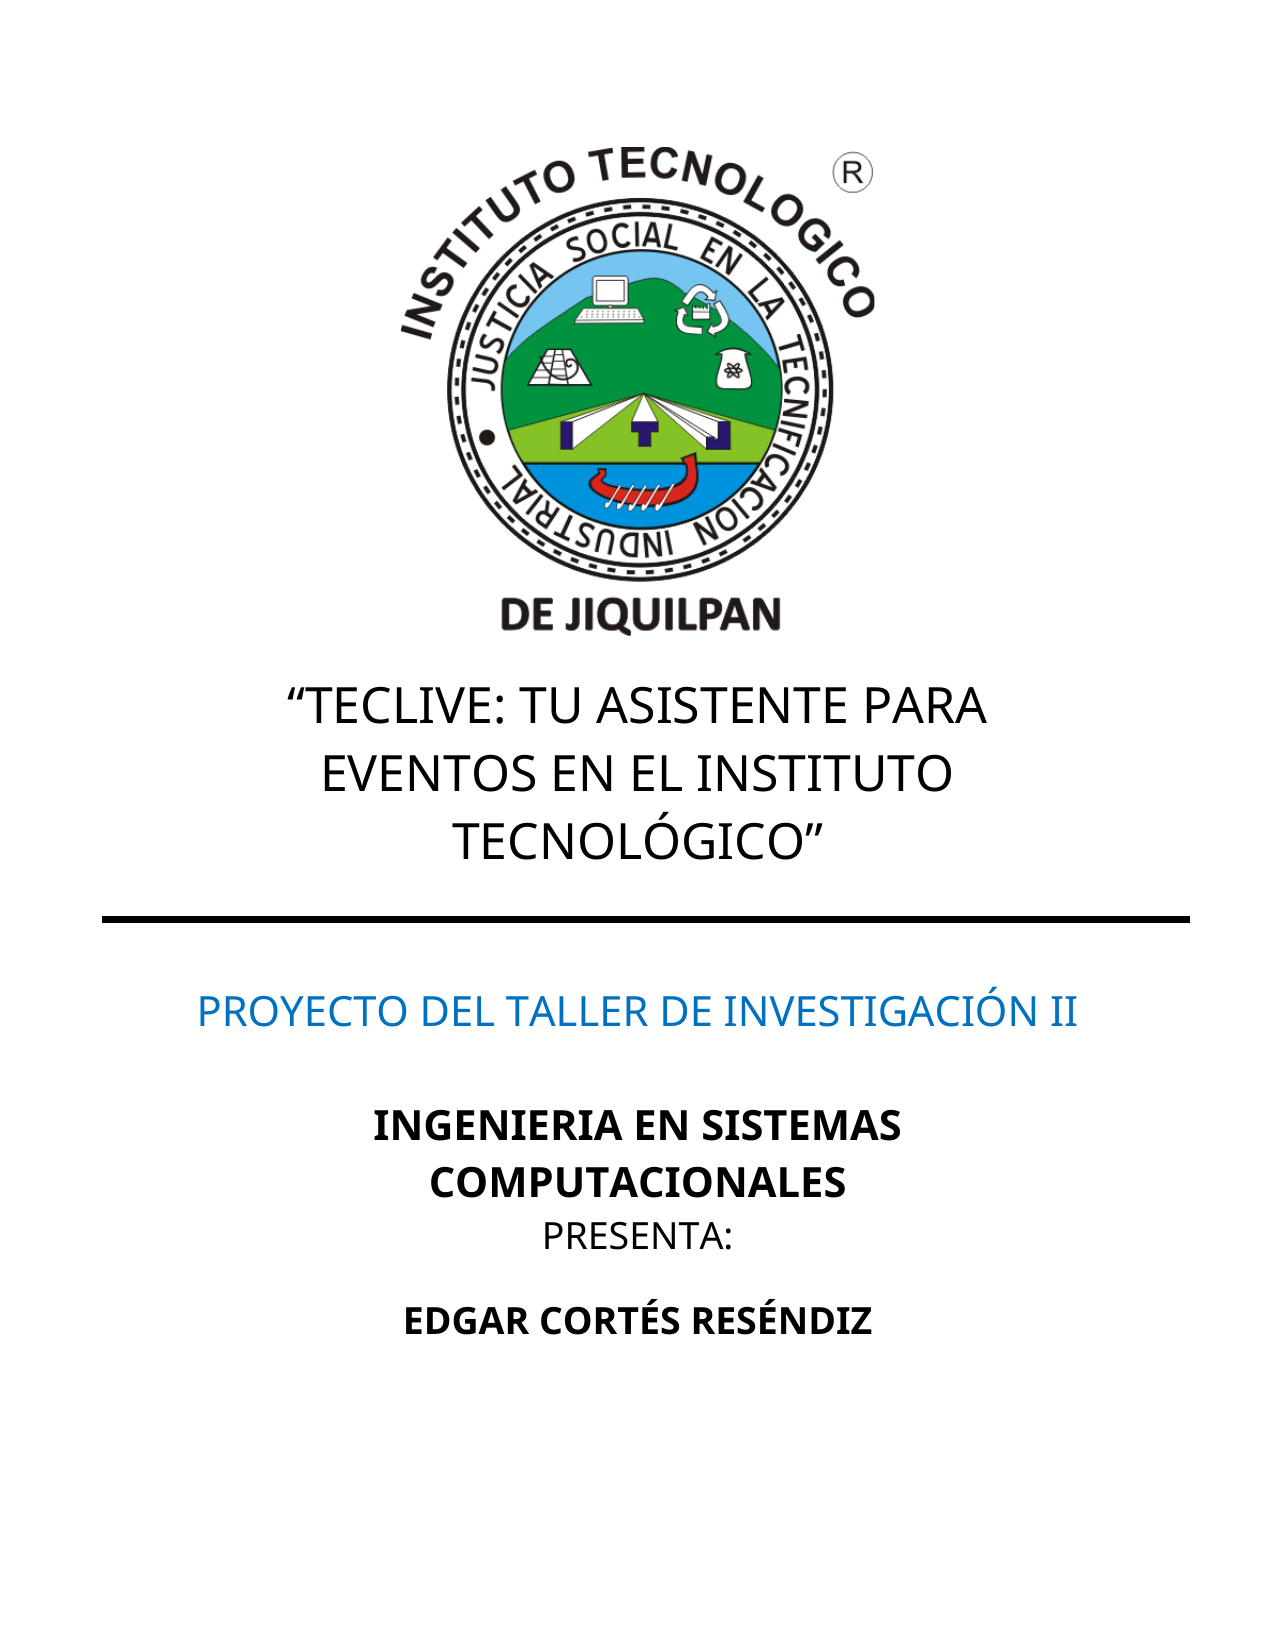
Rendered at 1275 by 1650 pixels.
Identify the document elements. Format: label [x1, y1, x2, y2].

picture [400, 147, 875, 636]
